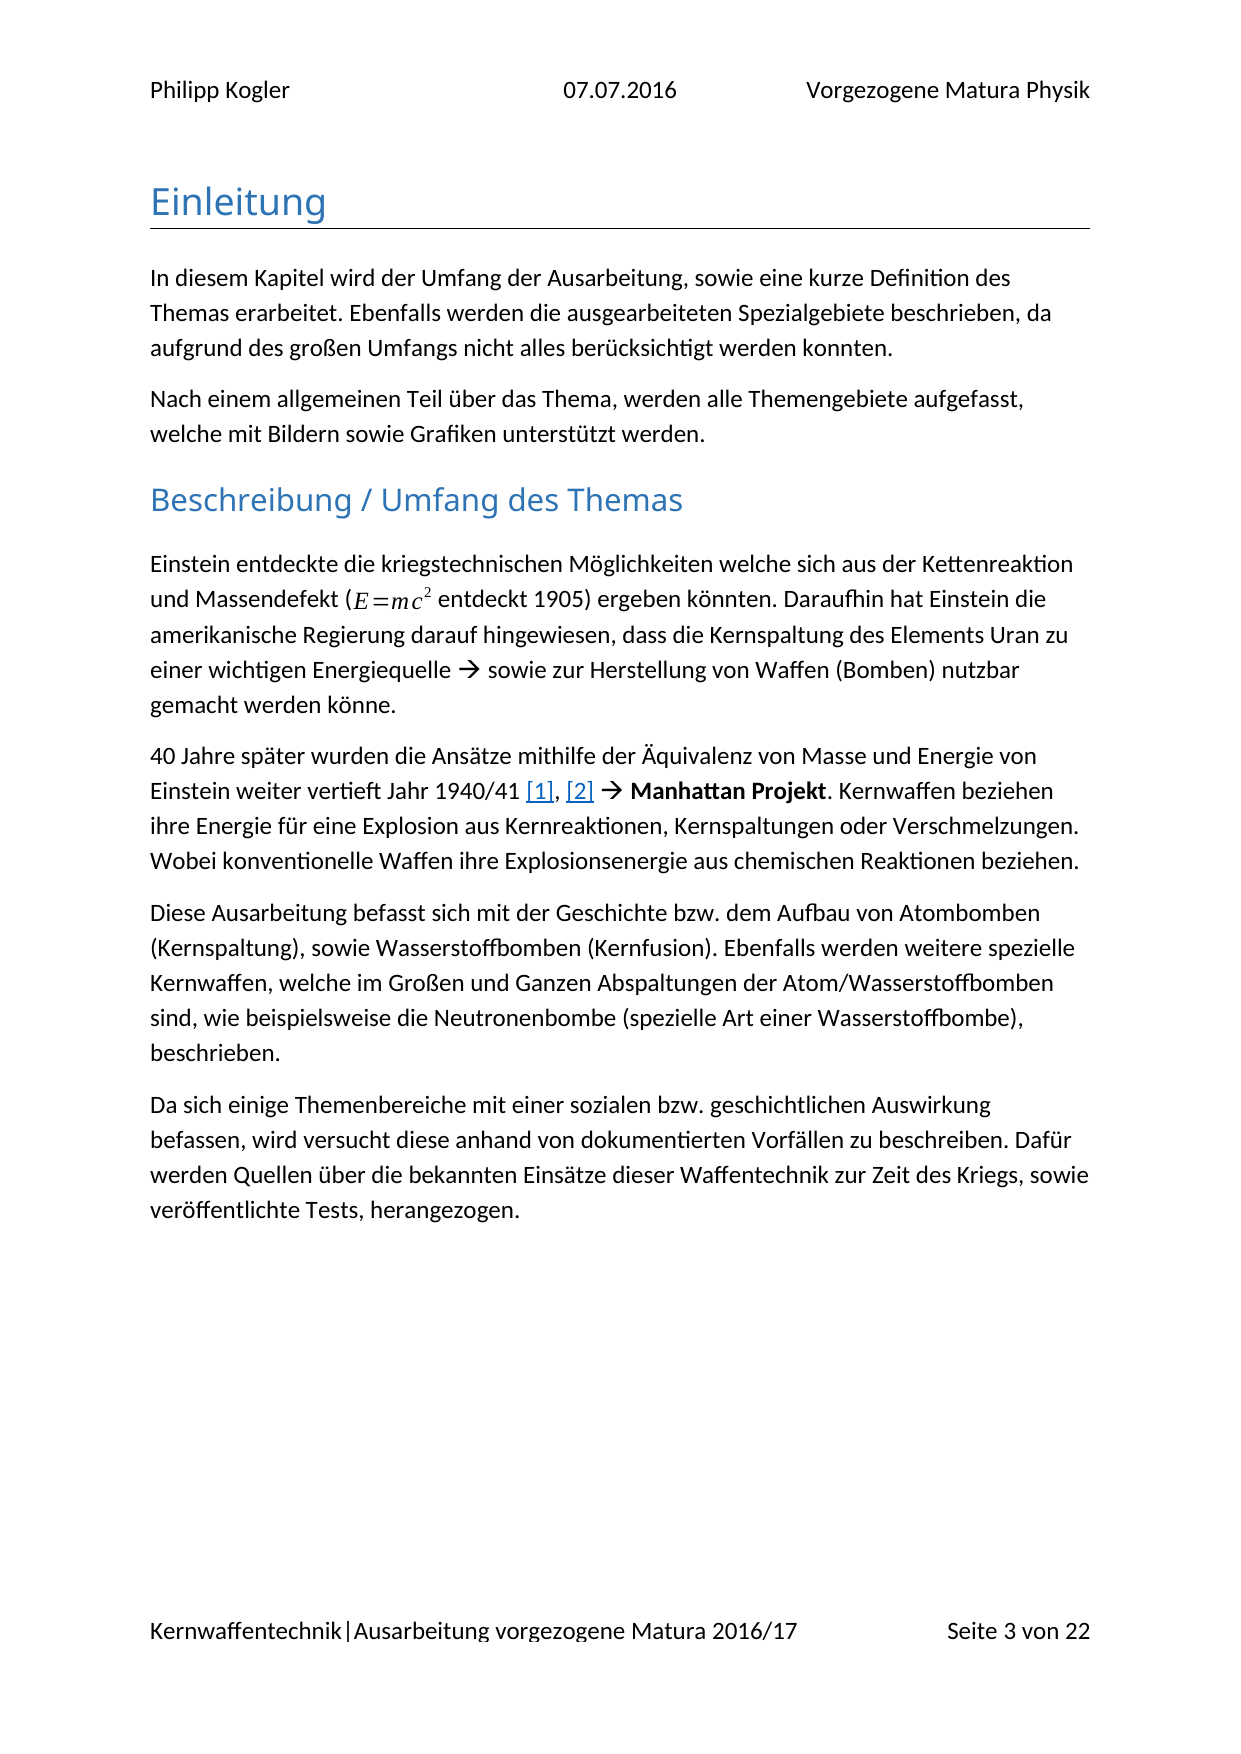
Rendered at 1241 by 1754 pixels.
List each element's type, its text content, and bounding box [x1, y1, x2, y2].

text 40 Jahre später wurden die Ansätze mithilfe der Äquivalenz von Masse und Energie von Einstein weiter vertieft Jahr 1940/41 [1], [2] Manhattan Projekt. Kernwaffen beziehen ihre Energie für eine Explosion aus Kernreaktionen, Kernspaltungen oder Verschmelzungen. Wobei konventionelle Waffen ihre Explosionsenergie aus chemischen Reaktionen beziehen. [150, 741, 1090, 876]
text Einstein entdeckte die kriegstechnischen Möglichkeiten welche sich aus der Kettenreaktion und Massendefekt ( entdeckt 1905) ergeben könnten. Daraufhin hat Einstein die amerikanische Regierung darauf hingewiesen, dass die Kernspaltung des Elements Uran zu einer wichtigen Energiequelle sowie zur Herstellung von Waffen (Bomben) nutzbar gemacht werden könne. [150, 548, 1090, 719]
text Da sich einige Themenbereiche mit einer sozialen bzw. geschichtlichen Auswirkung befassen, wird versucht diese anhand von dokumentierten Vorfällen zu beschreiben. Dafür werden Quellen über die bekannten Einsätze dieser Waffentechnik zur Zeit des Kriegs, sowie veröffentlichte Tests, herangezogen. [150, 1089, 1090, 1224]
text In diesem Kapitel wird der Umfang der Ausarbeitung, sowie eine kurze Definition des Themas erarbeitet. Ebenfalls werden die ausgearbeiteten Spezialgebiete beschrieben, da aufgrund des großen Umfangs nicht alles berücksichtigt werden konnten. [150, 262, 1090, 362]
subtitle Einleitung [150, 175, 1090, 228]
text Nach einem allgemeinen Teil über das Thema, werden alle Themengebiete aufgefasst, welche mit Bildern sowie Grafiken unterstützt werden. [150, 383, 1090, 449]
text Diese Ausarbeitung befasst sich mit der Geschichte bzw. dem Aufbau von Atombomben (Kernspaltung), sowie Wasserstoffbomben (Kernfusion). Ebenfalls werden weitere spezielle Kernwaffen, welche im Großen und Ganzen Abspaltungen der Atom/Wasserstoffbomben sind, wie beispielsweise die Neutronenbombe (spezielle Art einer Wasserstoffbombe), beschrieben. [150, 897, 1090, 1068]
subtitle Beschreibung / Umfang des Themas [150, 478, 1090, 521]
